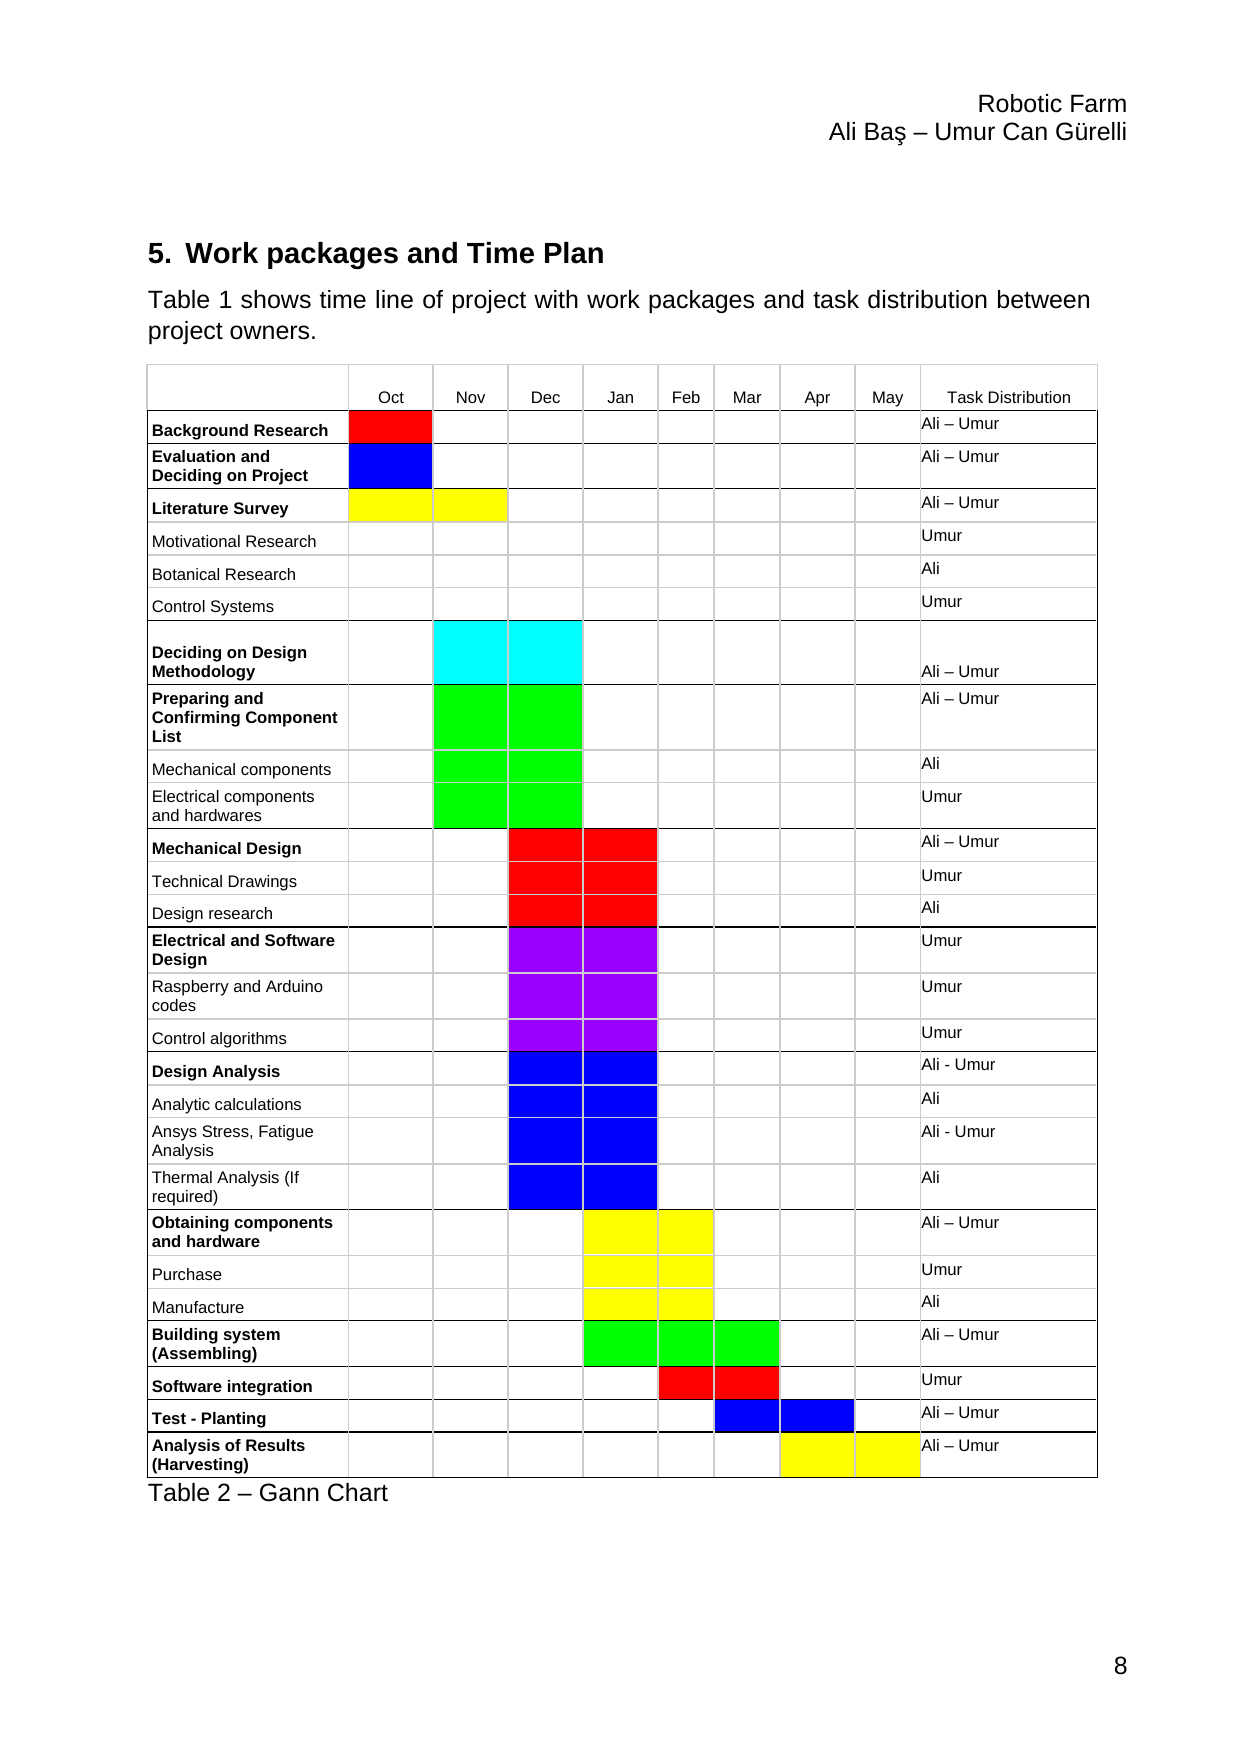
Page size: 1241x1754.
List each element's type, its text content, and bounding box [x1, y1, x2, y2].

table_cell [781, 1210, 854, 1254]
table_cell Analytic calculations [148, 1086, 348, 1117]
table_cell [781, 1118, 854, 1163]
table_cell [509, 895, 582, 926]
table_cell [781, 895, 854, 926]
table_cell [349, 1256, 432, 1287]
table_cell [781, 621, 854, 684]
table_cell [509, 1256, 582, 1287]
table_cell [509, 523, 582, 554]
table_cell [509, 928, 582, 972]
table_cell Test - Planting [148, 1400, 348, 1431]
table_cell Ali – Umur [921, 1320, 1097, 1366]
table_cell Control Systems [148, 588, 348, 619]
table_cell [856, 751, 920, 782]
table_cell [715, 928, 779, 972]
table_cell Ali – Umur [921, 828, 1097, 861]
table_cell [349, 1289, 432, 1320]
table_header Feb [659, 365, 713, 410]
table_cell [856, 1289, 920, 1320]
table_cell [349, 783, 432, 828]
table_cell Ali – Umur [921, 620, 1097, 684]
table_cell [715, 1321, 779, 1366]
table_cell [856, 1052, 920, 1084]
table_cell [509, 1020, 582, 1051]
table_cell [715, 1086, 779, 1117]
table_cell [715, 1433, 779, 1477]
table_cell Literature Survey [148, 489, 348, 521]
table_cell [509, 1165, 582, 1209]
table_cell Mechanical components [148, 751, 348, 782]
table_cell [659, 1433, 713, 1477]
table_cell [715, 974, 779, 1018]
text Table 2 – Gann Chart [148, 1478, 1092, 1507]
table_cell [781, 685, 854, 749]
table_cell [434, 783, 507, 828]
table_cell Analysis of Results (Harvesting) [148, 1433, 348, 1477]
table_cell [781, 489, 854, 521]
table_header [148, 365, 348, 410]
table_cell [509, 1367, 582, 1399]
table_cell [349, 895, 432, 926]
table_cell [715, 829, 779, 861]
table_cell [349, 1052, 432, 1084]
table_cell [349, 829, 432, 861]
table_cell [781, 1256, 854, 1287]
table_cell [434, 895, 507, 926]
table_cell [584, 489, 657, 521]
table_cell [434, 1433, 507, 1477]
table_cell Ali [921, 749, 1097, 782]
table_cell [715, 1118, 779, 1163]
table_cell [434, 1086, 507, 1117]
table_cell [434, 829, 507, 861]
table_cell [856, 1165, 920, 1209]
table_cell [856, 621, 920, 684]
table_cell [509, 621, 582, 684]
table_cell Umur [921, 861, 1097, 894]
table_cell [715, 1400, 779, 1431]
table_cell [584, 1256, 657, 1287]
table_cell [584, 1321, 657, 1366]
table_cell [856, 1118, 920, 1163]
table_cell [584, 829, 657, 861]
table_cell [584, 444, 657, 488]
table_cell [509, 783, 582, 828]
table_cell [509, 685, 582, 749]
table_cell [434, 751, 507, 782]
table_cell [856, 489, 920, 521]
table_cell [584, 1400, 657, 1431]
table_cell [349, 523, 432, 554]
table_cell Mechanical Design [148, 829, 348, 861]
table_cell [349, 444, 432, 488]
table_cell Electrical components and hardwares [148, 783, 348, 828]
table_cell [584, 974, 657, 1018]
table_cell [856, 1367, 920, 1399]
table_cell [349, 411, 432, 443]
table_cell [781, 1321, 854, 1366]
table_cell [509, 829, 582, 861]
table_cell [856, 895, 920, 926]
table_cell [781, 1165, 854, 1209]
table_cell [715, 1256, 779, 1287]
table_cell Motivational Research [148, 523, 348, 554]
table_cell Electrical and Software Design [148, 928, 348, 972]
table_cell [659, 685, 713, 749]
table_cell [715, 1020, 779, 1051]
table_cell [715, 621, 779, 684]
table_cell [584, 1210, 657, 1254]
table_cell [856, 1321, 920, 1366]
table_cell [659, 1020, 713, 1051]
table_cell [856, 523, 920, 554]
table_header May [856, 365, 920, 410]
table_cell [659, 895, 713, 926]
table_cell Technical Drawings [148, 862, 348, 894]
table_cell [349, 1433, 432, 1477]
table_cell [659, 783, 713, 828]
table_cell Ali – Umur [921, 410, 1097, 443]
table_cell [349, 1210, 432, 1254]
table_cell [781, 588, 854, 619]
table_cell [584, 411, 657, 443]
table_cell [584, 895, 657, 926]
table_cell [715, 751, 779, 782]
table_cell Ali - Umur [921, 1051, 1097, 1084]
table_cell [856, 1086, 920, 1117]
table_header Jan [584, 365, 657, 410]
table_cell [349, 1400, 432, 1431]
table_cell [349, 1086, 432, 1117]
table_cell [584, 523, 657, 554]
table_cell Umur [921, 1255, 1097, 1287]
table_cell [434, 685, 507, 749]
table_cell [856, 1020, 920, 1051]
table_cell [781, 783, 854, 828]
table_cell [659, 489, 713, 521]
table_cell Umur [921, 1366, 1097, 1399]
table_cell [659, 1256, 713, 1287]
table_cell [584, 1367, 657, 1399]
table_cell [781, 444, 854, 488]
table_cell [659, 1400, 713, 1431]
table_cell [715, 895, 779, 926]
table_cell [509, 974, 582, 1018]
table_cell [434, 1256, 507, 1287]
table_cell [434, 1321, 507, 1366]
table_cell [715, 588, 779, 619]
table_cell [781, 411, 854, 443]
table_cell Ali [921, 1288, 1097, 1320]
table_cell [434, 974, 507, 1018]
table_cell [349, 974, 432, 1018]
table_cell [659, 1052, 713, 1084]
table_cell [509, 588, 582, 619]
table_cell [434, 489, 507, 521]
table_cell [856, 1400, 920, 1431]
table_cell [584, 1118, 657, 1163]
table_cell Botanical Research [148, 556, 348, 587]
table_cell Control algorithms [148, 1020, 348, 1051]
table_cell Ali [921, 1084, 1097, 1117]
table_cell [434, 1118, 507, 1163]
table_cell [434, 1165, 507, 1209]
table_cell [659, 1086, 713, 1117]
table_cell [349, 621, 432, 684]
table_cell [509, 1433, 582, 1477]
table_cell [509, 1118, 582, 1163]
table_cell [509, 489, 582, 521]
table_cell [659, 523, 713, 554]
table_cell [349, 556, 432, 587]
table_cell Ali – Umur [921, 1399, 1097, 1431]
table_cell [584, 783, 657, 828]
table_cell [781, 1367, 854, 1399]
table_cell [659, 444, 713, 488]
table_cell Ansys Stress, Fatigue Analysis [148, 1118, 348, 1163]
table_cell [584, 862, 657, 894]
table_header Task Distribution [921, 365, 1097, 410]
table_header Nov [434, 365, 507, 410]
table_cell [349, 1118, 432, 1163]
table_cell [856, 829, 920, 861]
table_cell [715, 489, 779, 521]
table_cell [856, 1210, 920, 1254]
table_cell Umur [921, 1018, 1097, 1051]
table_cell [349, 489, 432, 521]
table_cell Raspberry and Arduino codes [148, 974, 348, 1018]
table_cell Ali – Umur [921, 684, 1097, 749]
table_cell [434, 1210, 507, 1254]
table_cell [715, 411, 779, 443]
table_header Mar [715, 365, 779, 410]
table_cell [781, 751, 854, 782]
table_cell [509, 1400, 582, 1431]
table_cell [781, 1052, 854, 1084]
table_cell [434, 862, 507, 894]
table_cell [781, 1400, 854, 1431]
table_cell Umur [921, 521, 1097, 554]
table_cell [584, 1086, 657, 1117]
table_cell [856, 588, 920, 619]
table_cell Deciding on Design Methodology [148, 621, 348, 684]
table_cell [856, 783, 920, 828]
table_cell [781, 1086, 854, 1117]
table_cell [349, 1367, 432, 1399]
table_cell Thermal Analysis (If required) [148, 1165, 348, 1209]
table_cell [349, 928, 432, 972]
table_cell [509, 444, 582, 488]
table_cell [584, 1052, 657, 1084]
table_cell [781, 974, 854, 1018]
table_cell [349, 1165, 432, 1209]
table_cell [509, 1321, 582, 1366]
table_cell Purchase [148, 1256, 348, 1287]
table_cell [715, 556, 779, 587]
table_cell [349, 685, 432, 749]
table_cell [781, 1289, 854, 1320]
table_cell Ali [921, 894, 1097, 926]
table_cell [715, 783, 779, 828]
table_cell [781, 1020, 854, 1051]
table_cell [659, 556, 713, 587]
table_cell Background Research [148, 411, 348, 443]
table_cell [659, 411, 713, 443]
table_cell Manufacture [148, 1289, 348, 1320]
table_cell [659, 1321, 713, 1366]
table_cell [659, 974, 713, 1018]
table_cell [659, 621, 713, 684]
table_cell [856, 411, 920, 443]
table_cell [434, 928, 507, 972]
table_cell [856, 928, 920, 972]
table_cell [584, 1433, 657, 1477]
table_cell [659, 751, 713, 782]
table_cell [349, 1321, 432, 1366]
table_cell [349, 588, 432, 619]
table_cell [856, 685, 920, 749]
table_cell [434, 588, 507, 619]
table_cell Preparing and Confirming Component List [148, 685, 348, 749]
table_cell Design research [148, 895, 348, 926]
table_cell [509, 411, 582, 443]
table_cell [584, 1020, 657, 1051]
table_cell [434, 621, 507, 684]
table_cell [715, 1165, 779, 1209]
table_header Dec [509, 365, 582, 410]
table_cell [659, 1118, 713, 1163]
table_cell [584, 556, 657, 587]
table_cell [856, 862, 920, 894]
table_cell [434, 523, 507, 554]
table_cell [659, 862, 713, 894]
table_cell Umur [921, 587, 1097, 619]
table_cell [434, 1367, 507, 1399]
table_cell [781, 556, 854, 587]
table_cell [434, 444, 507, 488]
table_cell [509, 862, 582, 894]
table_cell Umur [921, 926, 1097, 972]
table_cell [509, 1289, 582, 1320]
table_cell [856, 1433, 920, 1477]
table_cell [659, 1165, 713, 1209]
table_cell [715, 1367, 779, 1399]
table_cell [509, 1052, 582, 1084]
table_cell [715, 1289, 779, 1320]
table_cell [584, 621, 657, 684]
subtitle Work packages and Time Plan [148, 236, 1092, 270]
table_cell Ali - Umur [921, 1117, 1097, 1163]
table_cell [349, 751, 432, 782]
table_cell Umur [921, 782, 1097, 828]
table_cell Obtaining components and hardware [148, 1210, 348, 1254]
table_cell [434, 1052, 507, 1084]
table_cell [349, 862, 432, 894]
table_cell [509, 1210, 582, 1254]
table_cell [584, 751, 657, 782]
table_cell Umur [921, 972, 1097, 1018]
table_cell [434, 1289, 507, 1320]
table_cell [659, 1289, 713, 1320]
table_cell [781, 523, 854, 554]
table_cell [434, 1400, 507, 1431]
table_cell Ali – Umur [921, 443, 1097, 488]
table_header Apr [781, 365, 854, 410]
table_cell [781, 862, 854, 894]
table_cell [434, 556, 507, 587]
table_cell Software integration [148, 1367, 348, 1399]
table_cell [856, 556, 920, 587]
table_cell [434, 411, 507, 443]
table_cell Ali – Umur [921, 1431, 1097, 1477]
table_cell Design Analysis [148, 1052, 348, 1084]
table_cell [584, 928, 657, 972]
table_cell Evaluation and Deciding on Project [148, 444, 348, 488]
table_cell [659, 1210, 713, 1254]
table_cell Ali [921, 554, 1097, 587]
table_cell Ali – Umur [921, 488, 1097, 521]
table_cell [715, 685, 779, 749]
text Table 1 shows time line of project with work packages and task distribution between project owners. [148, 285, 1092, 345]
table_cell [856, 974, 920, 1018]
table_cell [715, 1210, 779, 1254]
table_cell [856, 444, 920, 488]
table_cell [715, 862, 779, 894]
table_cell [659, 928, 713, 972]
table_cell [856, 1256, 920, 1287]
table_cell [349, 1020, 432, 1051]
table_cell [715, 444, 779, 488]
table_cell [781, 829, 854, 861]
table_cell [509, 751, 582, 782]
table_cell [509, 556, 582, 587]
table_cell [659, 1367, 713, 1399]
table_header Oct [349, 365, 432, 410]
table_cell [584, 1289, 657, 1320]
table_cell [781, 928, 854, 972]
table_cell [659, 829, 713, 861]
table_cell [434, 1020, 507, 1051]
table_cell [659, 588, 713, 619]
table_cell Ali – Umur [921, 1209, 1097, 1254]
table_cell Building system (Assembling) [148, 1321, 348, 1366]
table_cell [509, 1086, 582, 1117]
table_cell [584, 685, 657, 749]
table_cell [584, 588, 657, 619]
table_cell Ali [921, 1163, 1097, 1209]
table_cell [781, 1433, 854, 1477]
table_cell [584, 1165, 657, 1209]
table_cell [715, 523, 779, 554]
table_cell [715, 1052, 779, 1084]
